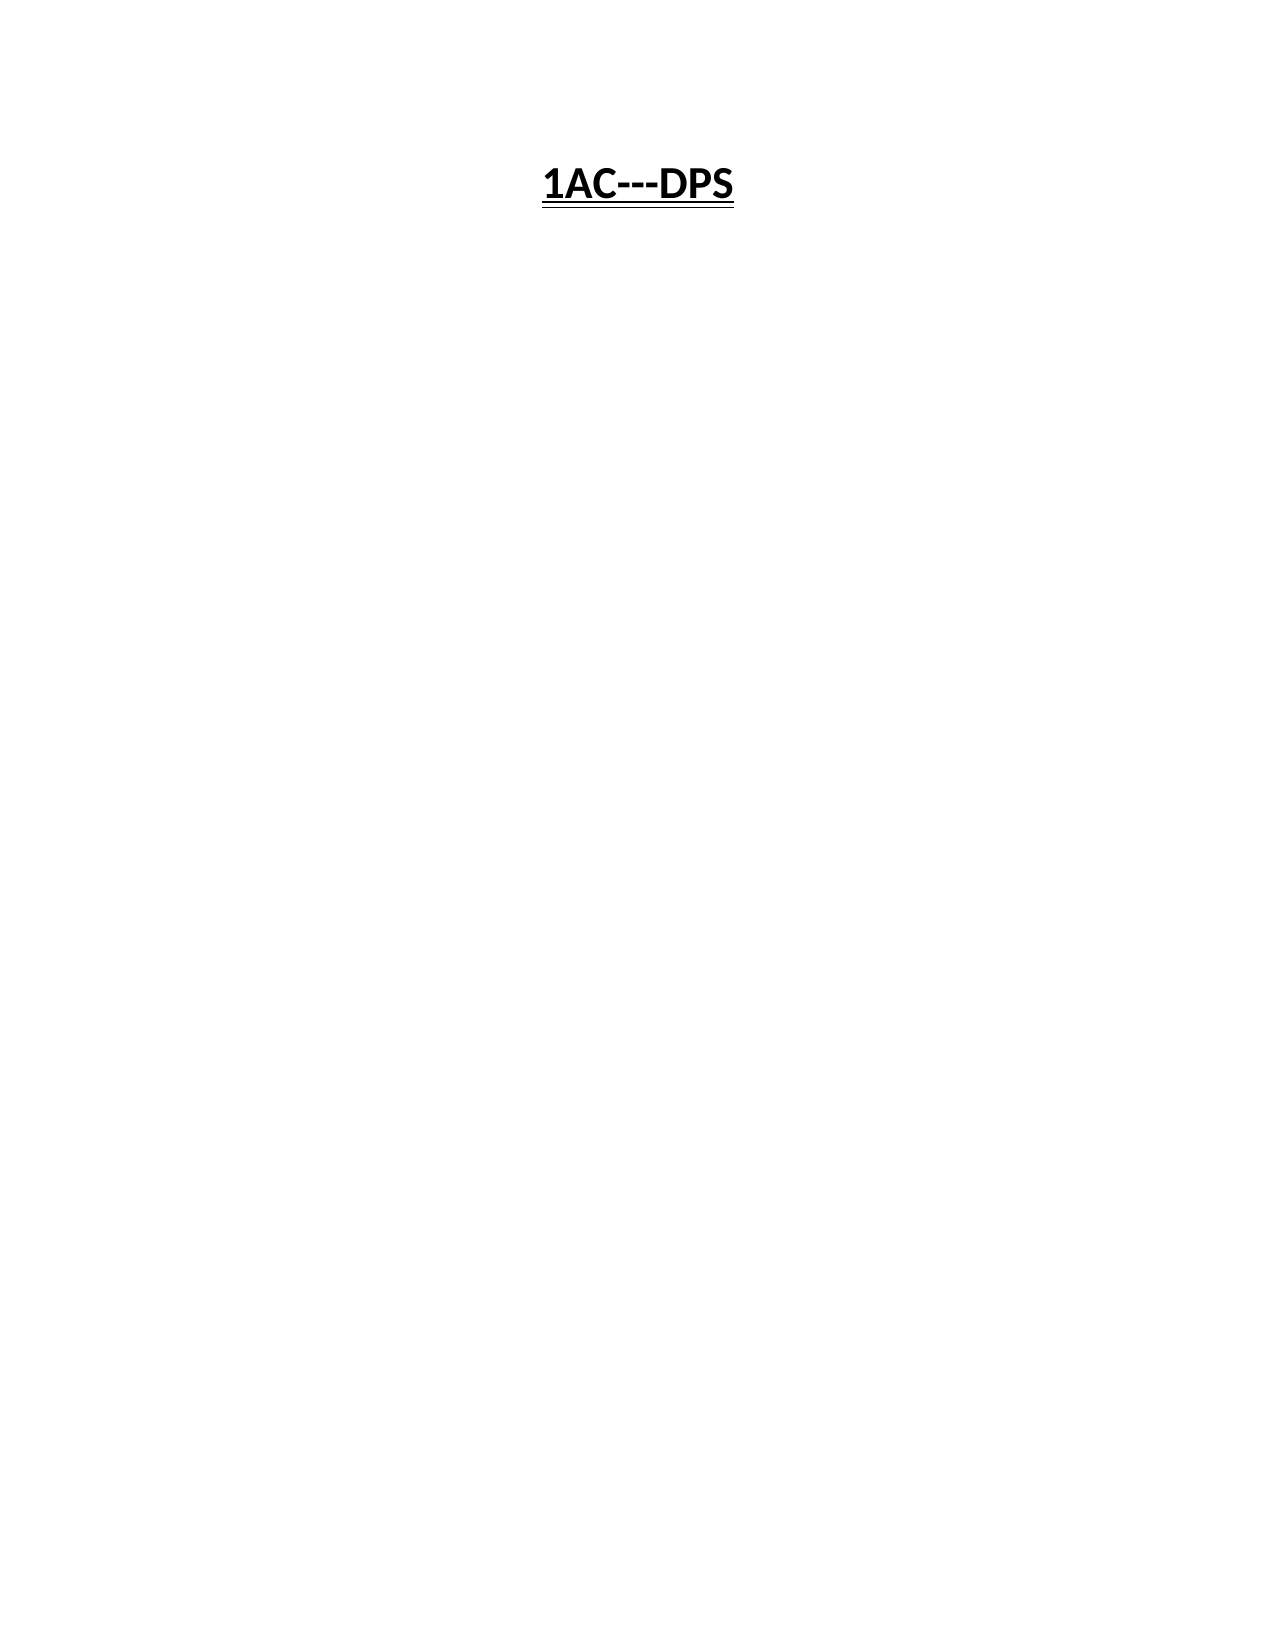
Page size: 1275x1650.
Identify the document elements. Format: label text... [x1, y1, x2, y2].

subtitle 1AC---DPS [150, 154, 1125, 210]
